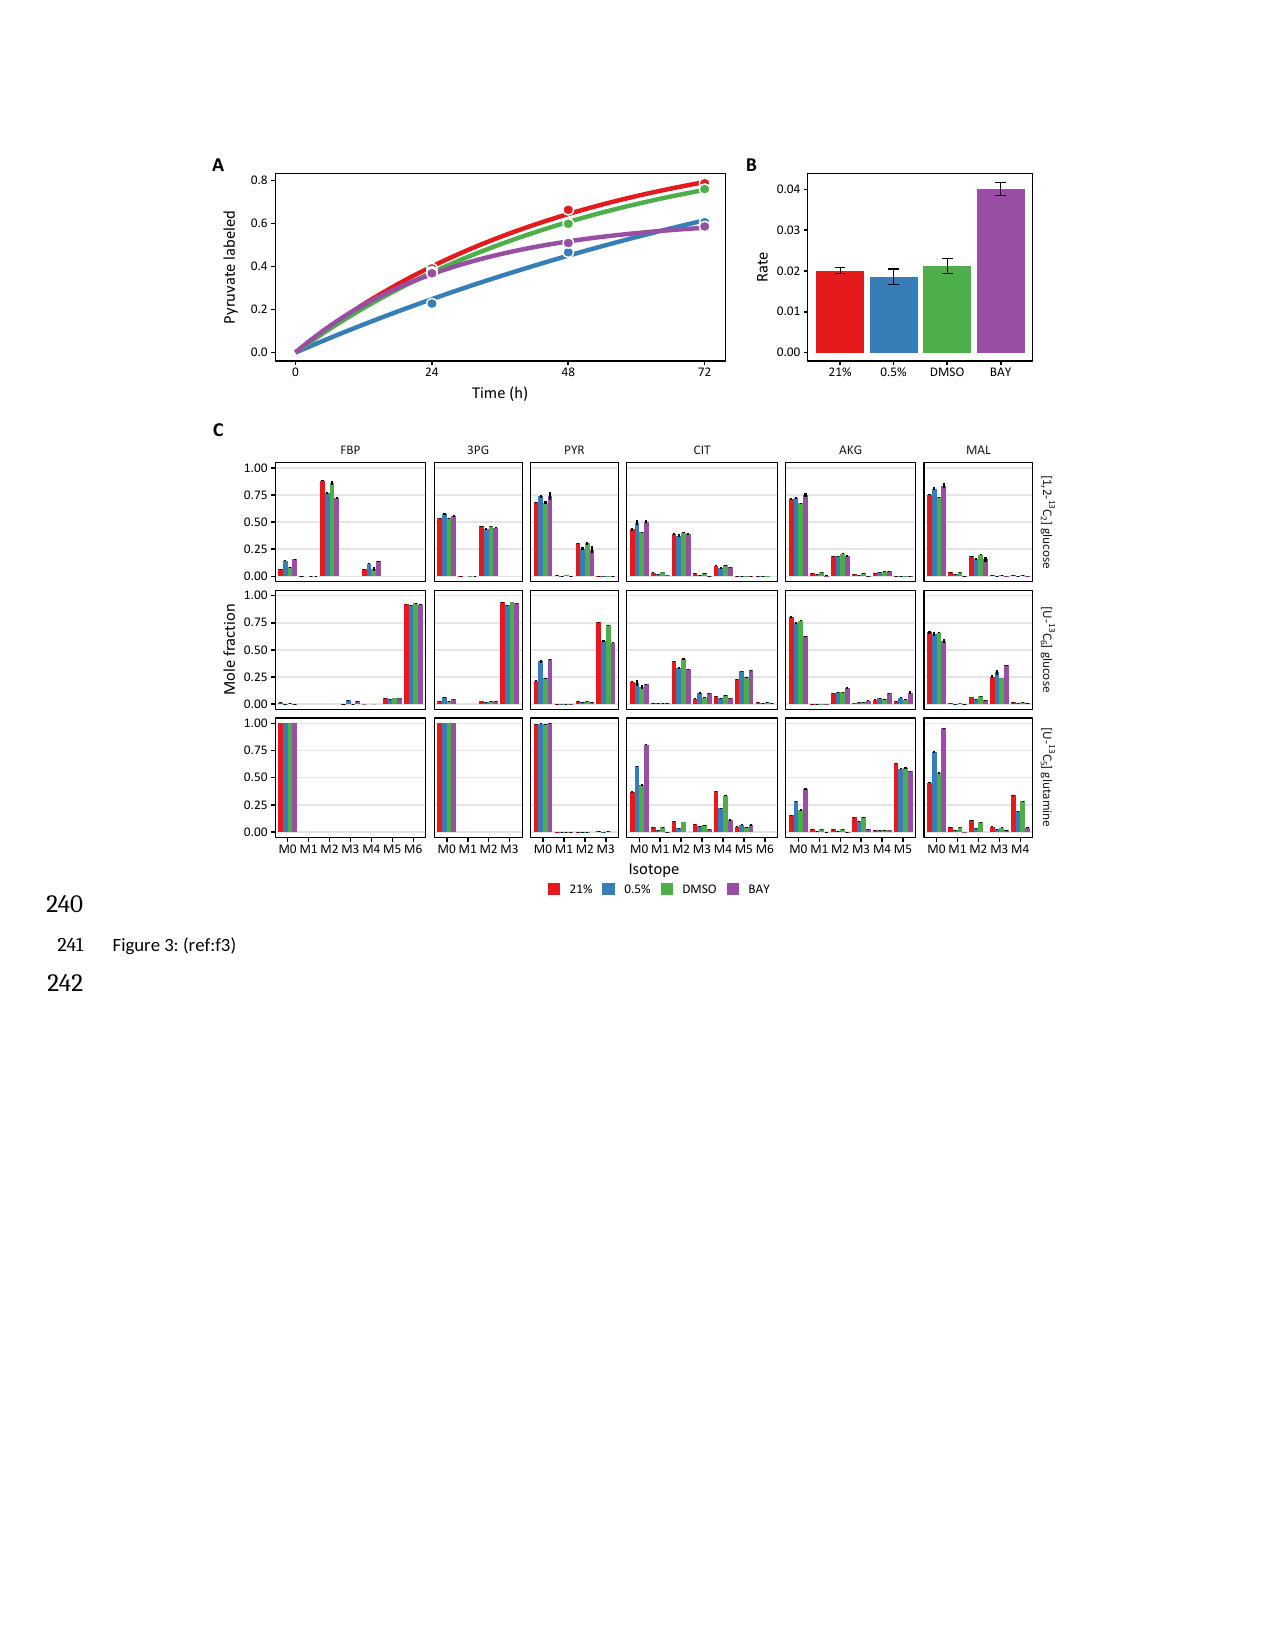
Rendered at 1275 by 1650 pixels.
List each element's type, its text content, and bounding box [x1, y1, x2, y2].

text Figure 3: (ref:f3) [112, 933, 1162, 956]
